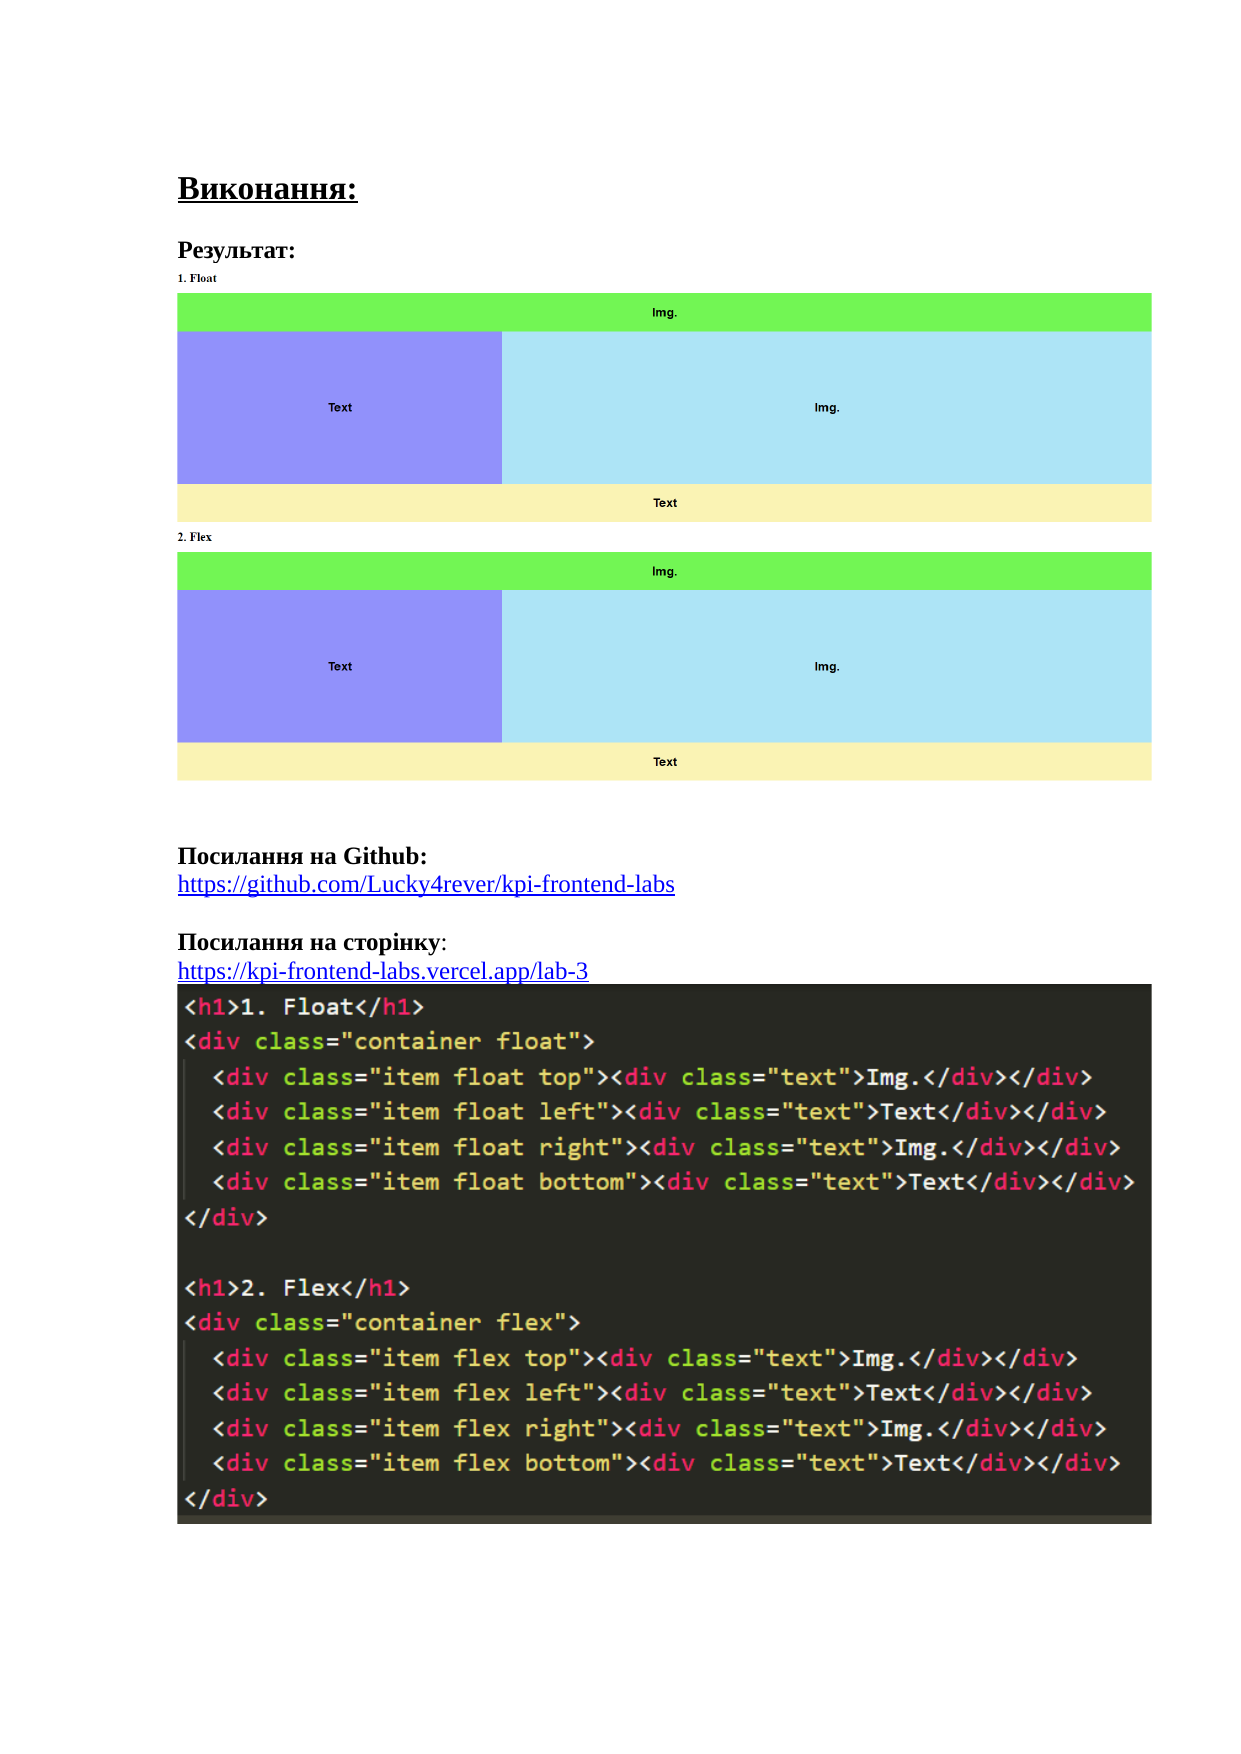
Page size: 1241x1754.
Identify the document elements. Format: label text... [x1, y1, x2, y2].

picture [177, 263, 1152, 812]
text Посилання на сторінку: [177, 927, 1152, 956]
text https://kpi-frontend-labs.vercel.app/lab-3 [177, 956, 1152, 984]
subtitle Виконання: [177, 168, 1152, 206]
text Посилання на Github: https://github.com/Lucky4rever/kpi-frontend-labs [177, 841, 1152, 898]
text Результат: [177, 235, 1152, 263]
picture [177, 984, 1152, 1524]
